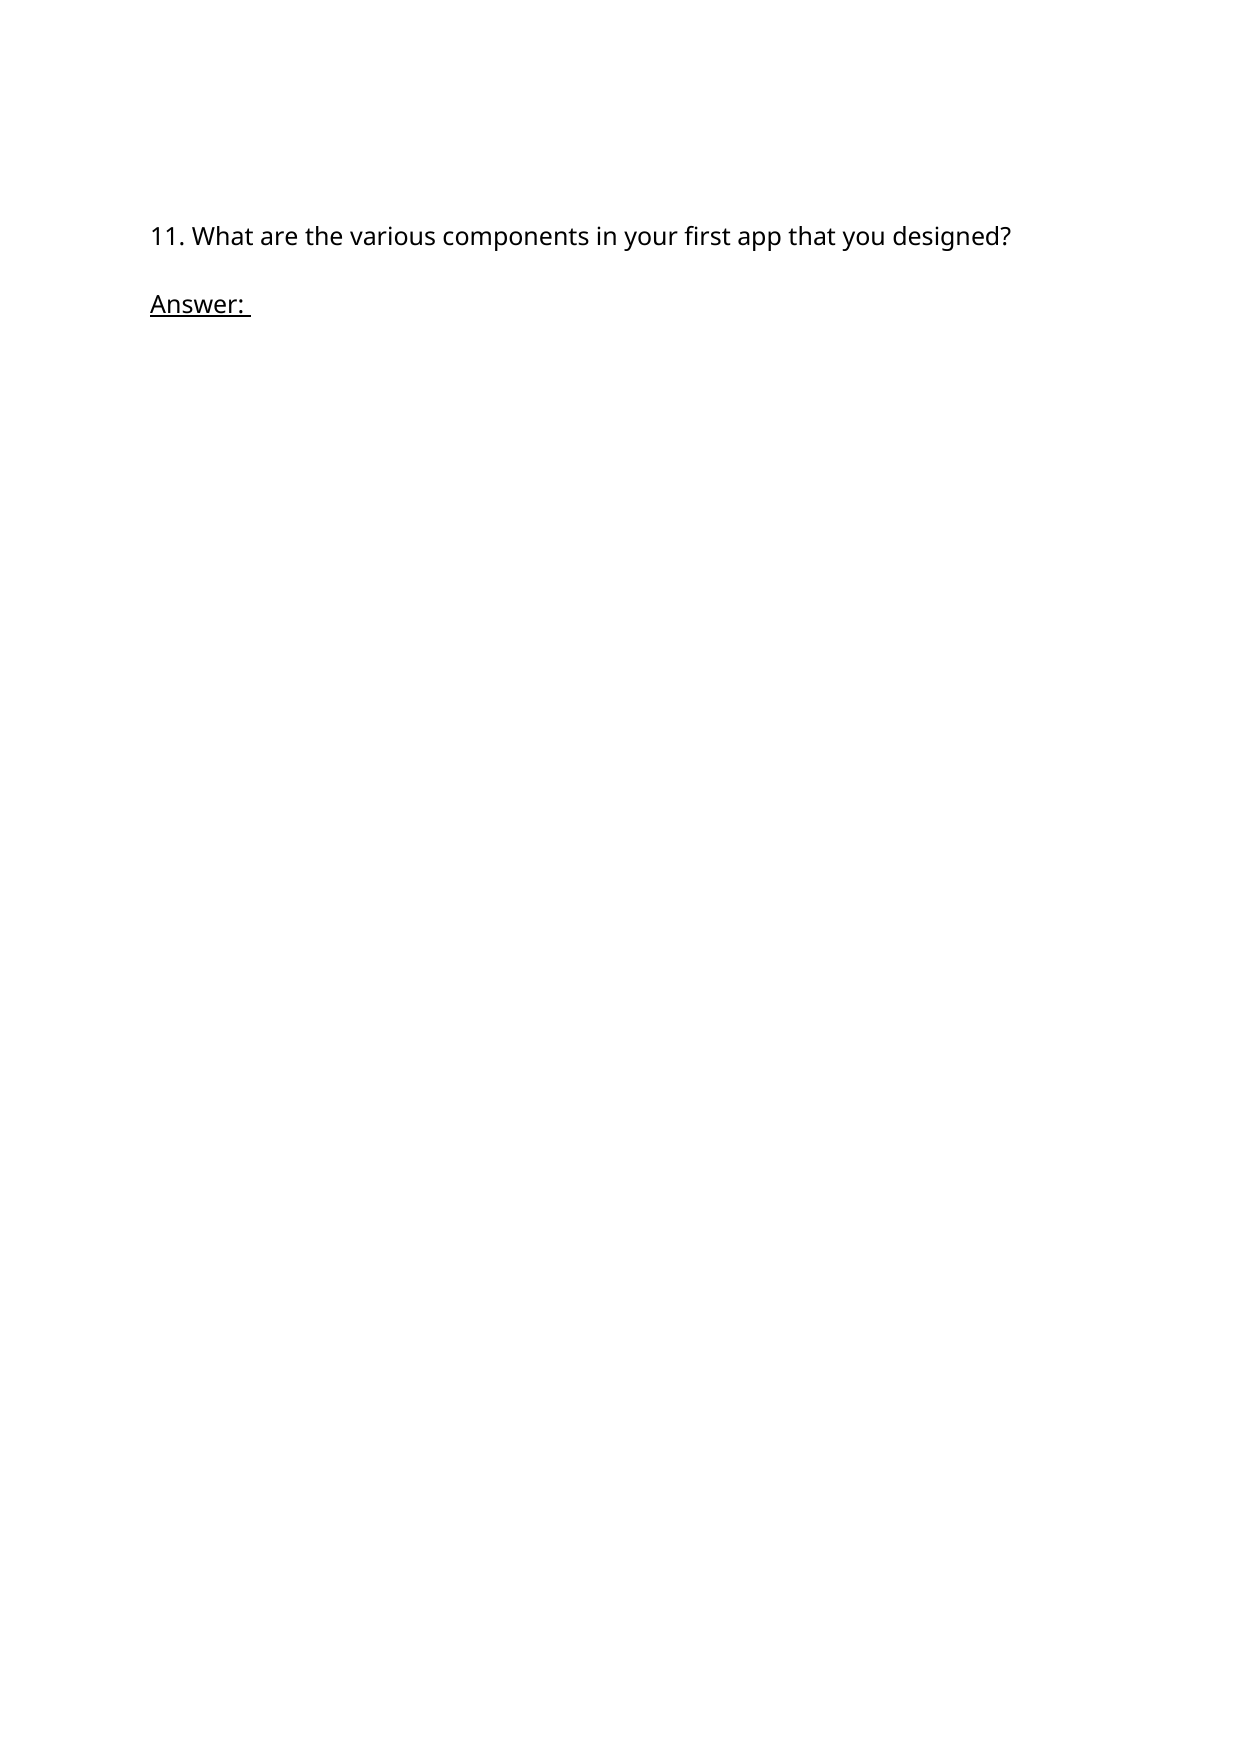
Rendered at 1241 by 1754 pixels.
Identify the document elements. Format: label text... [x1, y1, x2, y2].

text Answer: [150, 286, 1090, 320]
text 11. What are the various components in your first app that you designed? [150, 218, 1090, 252]
